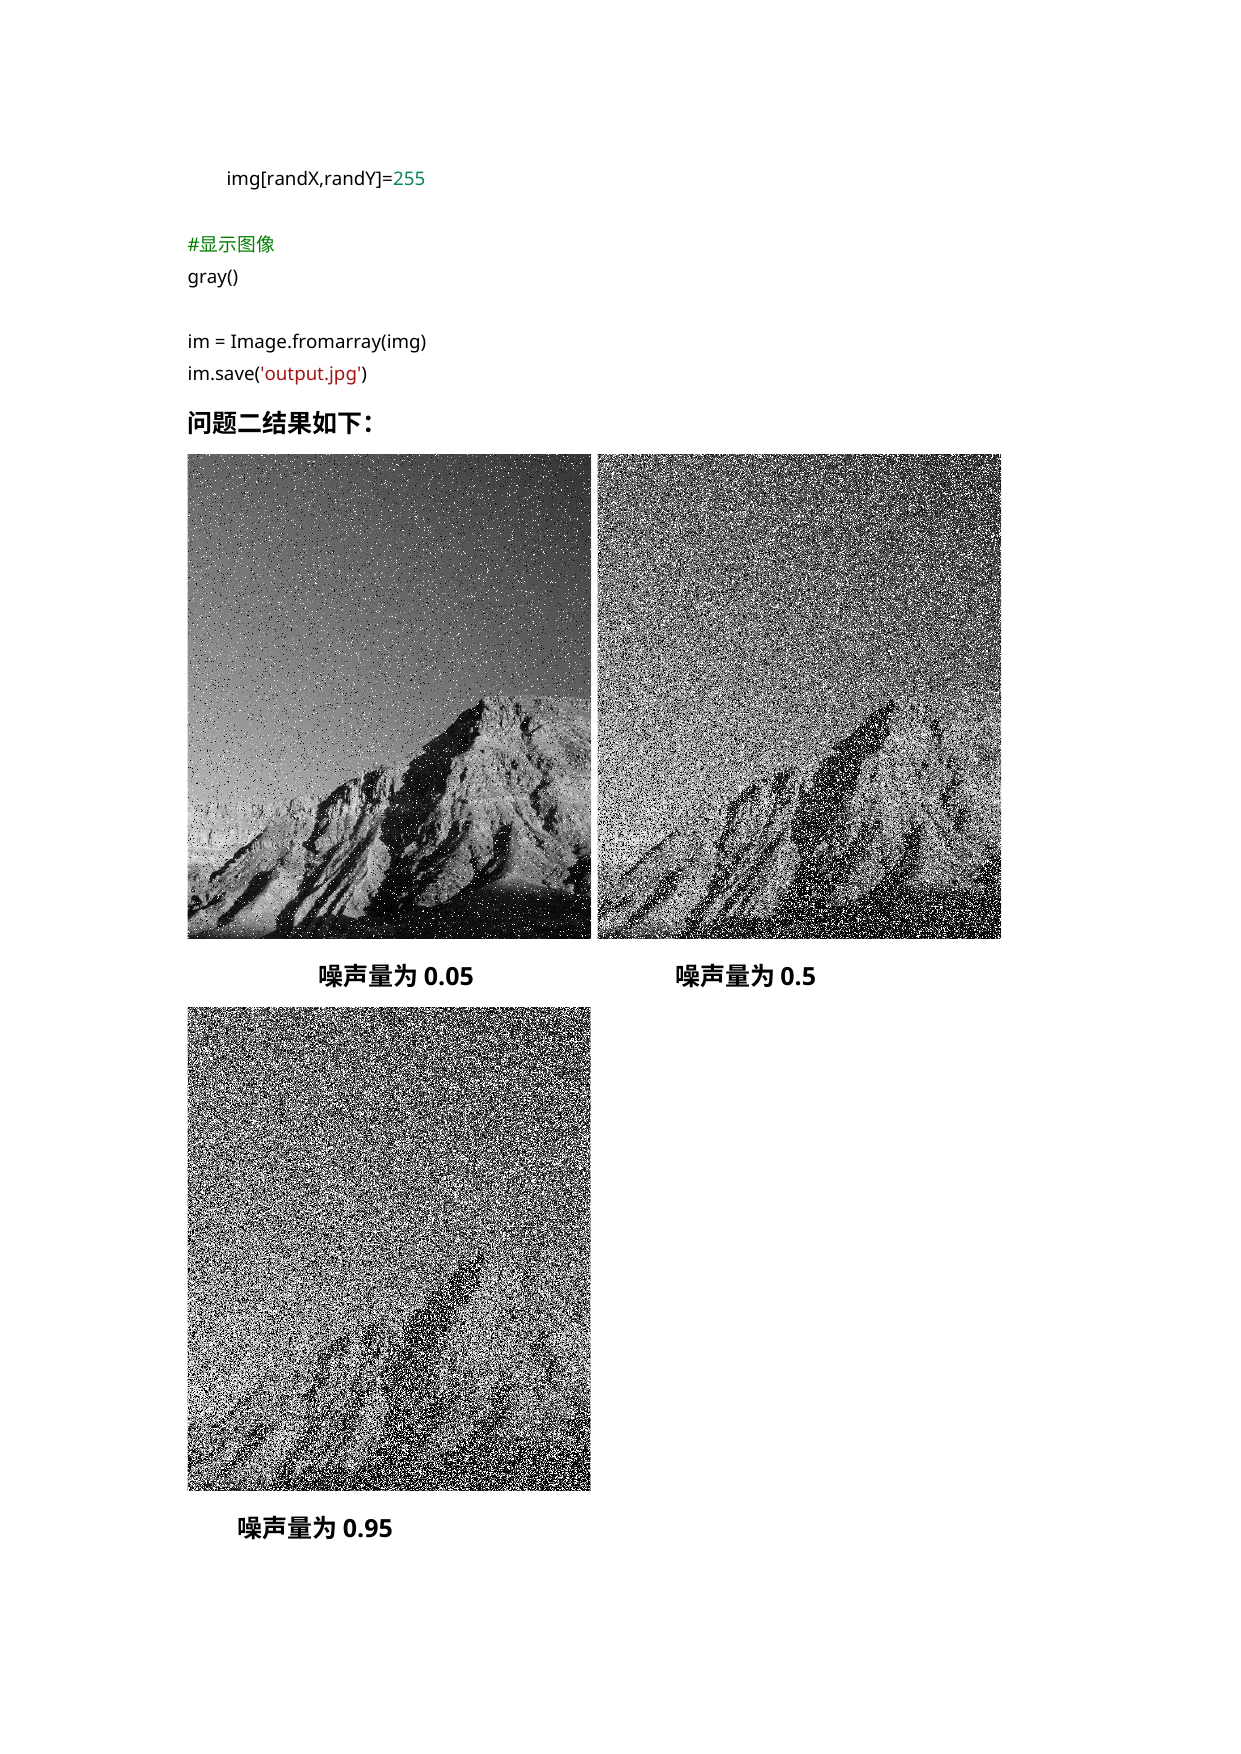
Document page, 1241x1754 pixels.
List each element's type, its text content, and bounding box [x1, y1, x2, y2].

text 问题二结果如下： [187, 389, 1053, 454]
text 噪声量为0.95 [187, 1494, 1053, 1559]
text gray() [187, 259, 1053, 292]
text im = Image.fromarray(img) [187, 324, 1053, 357]
text img[randX,randY]=255 [187, 162, 1053, 194]
text #显示图像 [187, 227, 1053, 259]
picture [187, 1007, 591, 1491]
picture [597, 454, 1002, 939]
text 噪声量为0.05 噪声量为0.5 [275, 942, 1053, 1007]
picture [187, 454, 592, 939]
text im.save('output.jpg') [187, 357, 1053, 389]
